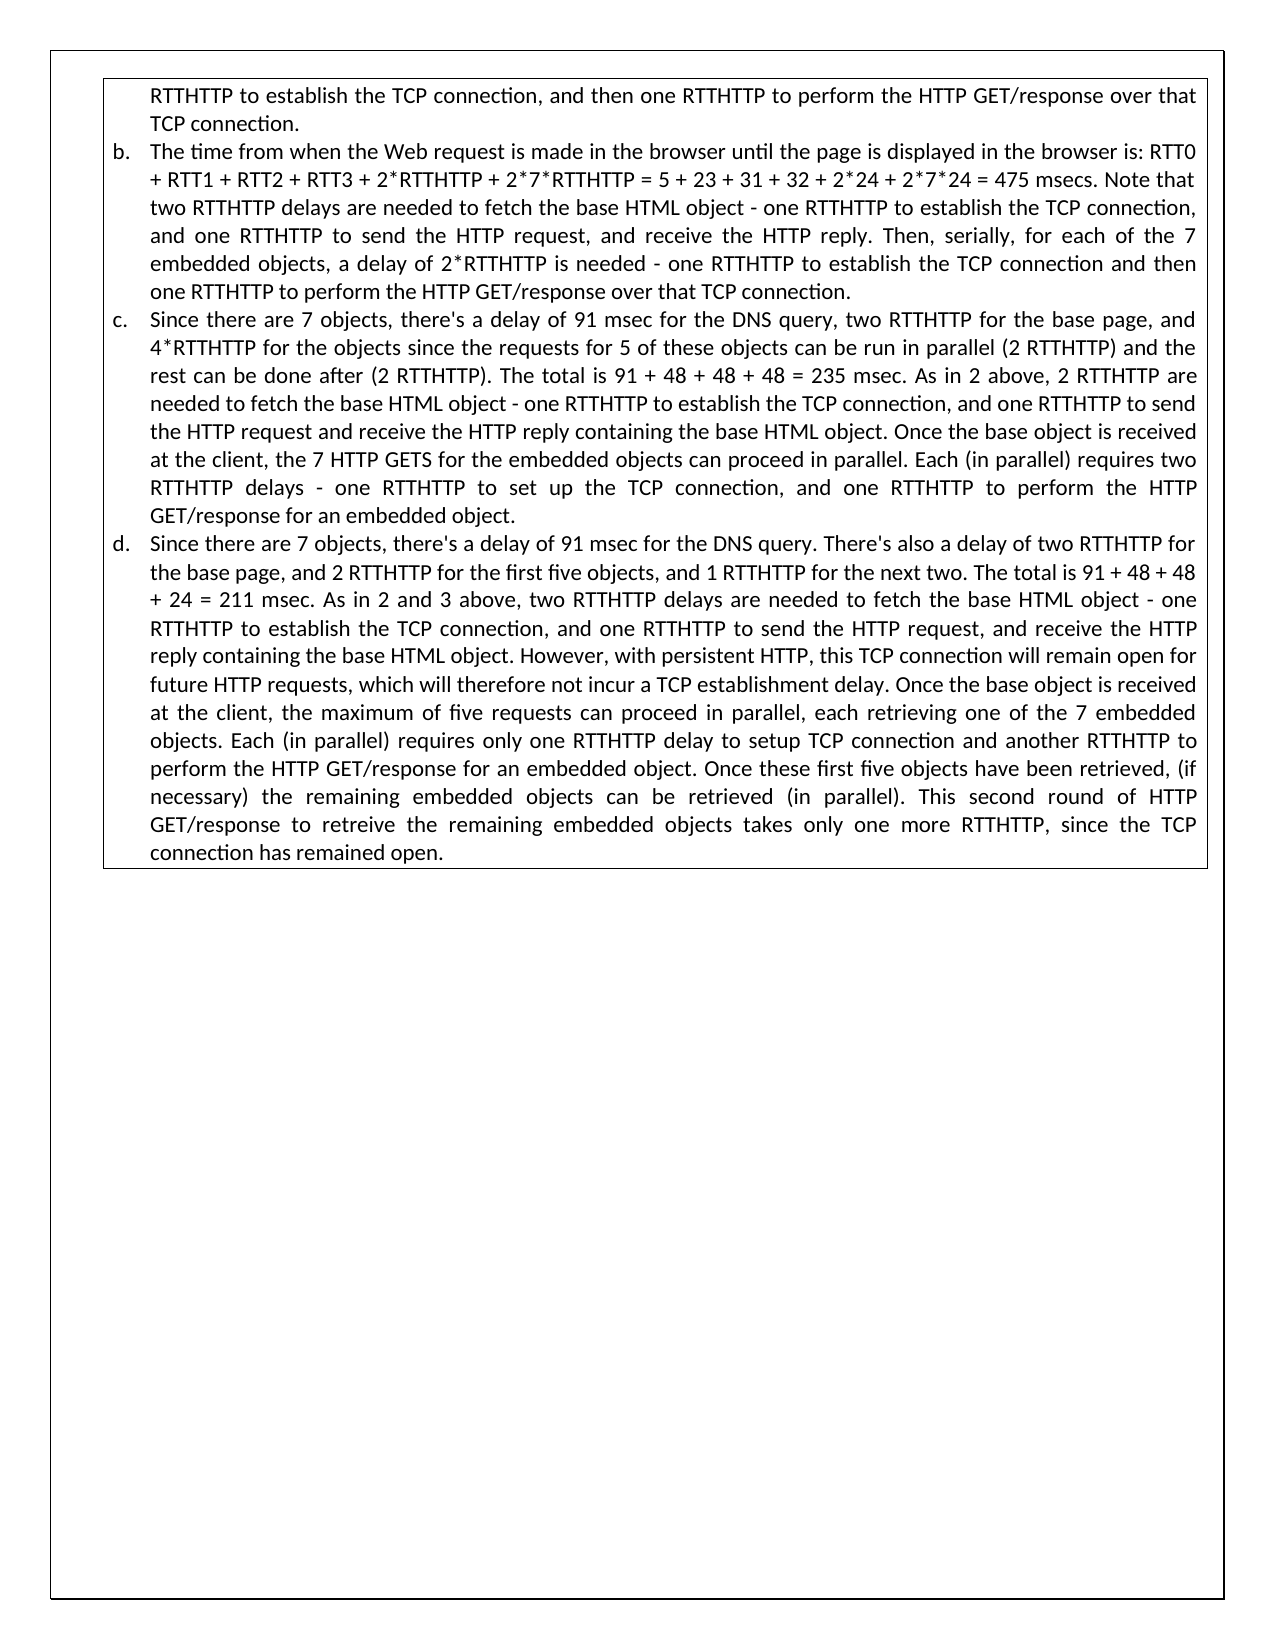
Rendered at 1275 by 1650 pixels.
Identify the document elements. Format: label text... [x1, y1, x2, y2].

list Since there are 7 objects, there's a delay of 91 msec for the DNS query, two RTTHTTP for the base page, and 4*RTTHTTP for the objects since the requests for 5 of these objects can be run in parallel (2 RTTHTTP) and the rest can be done after (2 RTTHTTP). The total is 91 + 48 + 48 + 48 = 235 msec. As in 2 above, 2 RTTHTTP are needed to fetch the base HTML object - one RTTHTTP to establish the TCP connection, and one RTTHTTP to send the HTTP request and receive the HTTP reply containing the base HTML object. Once the base object is received at the client, the 7 HTTP GETS for the embedded objects can proceed in parallel. Each (in parallel) requires two RTTHTTP delays - one RTTHTTP to set up the TCP connection, and one RTTHTTP to perform the HTTP GET/response for an embedded object. [104, 302, 1207, 526]
list The time from when the Web request is made in the browser until the page is displayed in the browser is: RTT0 + RTT1 + RTT2 + RTT3 + 2*RTTHTTP + 2*7*RTTHTTP = 5 + 23 + 31 + 32 + 2*24 + 2*7*24 = 475 msecs. Note that two RTTHTTP delays are needed to fetch the base HTML object - one RTTHTTP to establish the TCP connection, and one RTTHTTP to send the HTTP request, and receive the HTTP reply. Then, serially, for each of the 7 embedded objects, a delay of 2*RTTHTTP is needed - one RTTHTTP to establish the TCP connection and then one RTTHTTP to perform the HTTP GET/response over that TCP connection. [104, 134, 1207, 302]
list Since there are 7 objects, there's a delay of 91 msec for the DNS query. There's also a delay of two RTTHTTP for the base page, and 2 RTTHTTP for the first five objects, and 1 RTTHTTP for the next two. The total is 91 + 48 + 48 + 24 = 211 msec. As in 2 and 3 above, two RTTHTTP delays are needed to fetch the base HTML object - one RTTHTTP to establish the TCP connection, and one RTTHTTP to send the HTTP request, and receive the HTTP reply containing the base HTML object. However, with persistent HTTP, this TCP connection will remain open for future HTTP requests, which will therefore not incur a TCP establishment delay. Once the base object is received at the client, the maximum of five requests can proceed in parallel, each retrieving one of the 7 embedded objects. Each (in parallel) requires only one RTTHTTP delay to setup TCP connection and another RTTHTTP to perform the HTTP GET/response for an embedded object. Once these first five objects have been retrieved, (if necessary) the remaining embedded objects can be retrieved (in parallel). This second round of HTTP GET/response to retreive the remaining embedded objects takes only one more RTTHTTP, since the TCP connection has remained open. [104, 526, 1207, 868]
